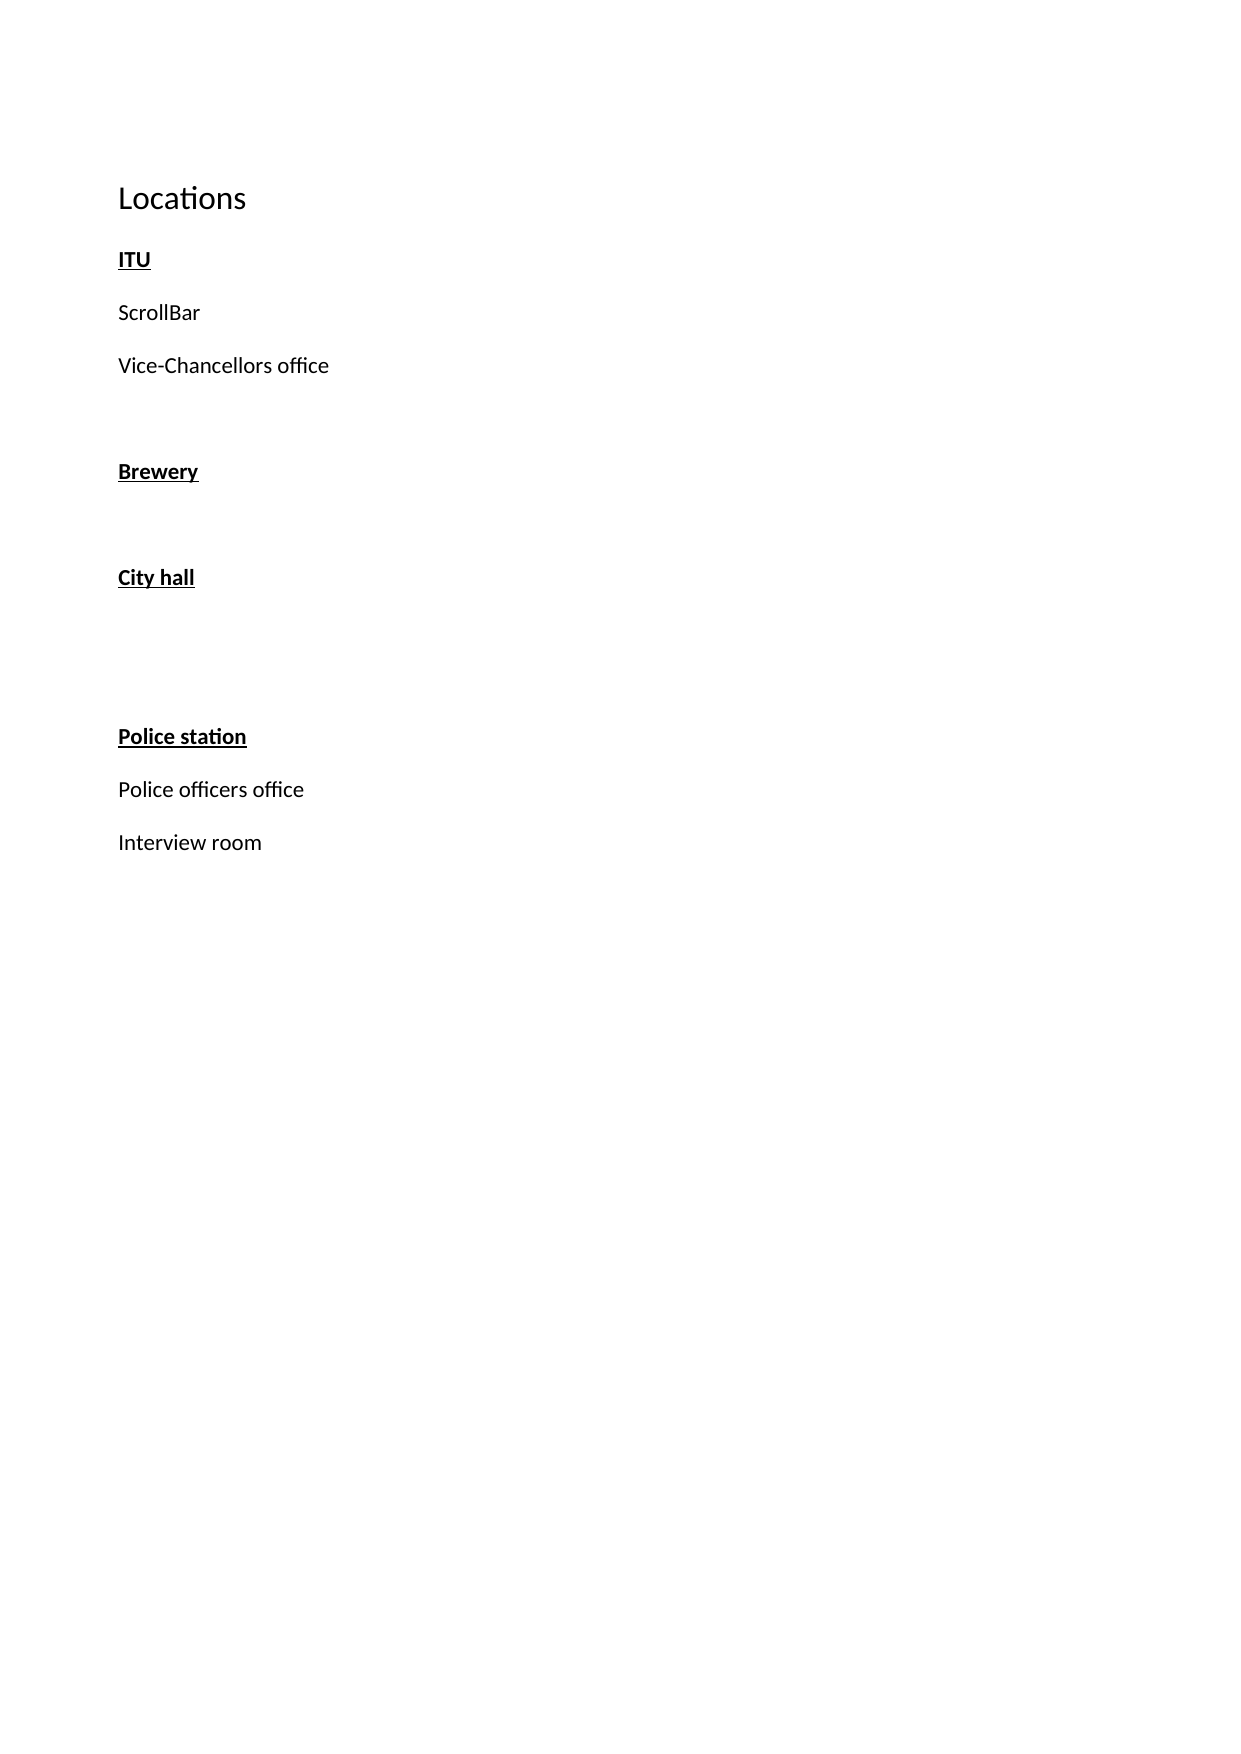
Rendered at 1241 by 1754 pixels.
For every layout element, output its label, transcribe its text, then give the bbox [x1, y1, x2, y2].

text Locations [118, 177, 1122, 218]
text Vice-Chancellors office [118, 351, 1122, 379]
text City hall [118, 563, 1122, 591]
text Police station [118, 722, 1122, 750]
text ITU [118, 245, 1122, 273]
text Interview room [118, 828, 1122, 856]
text Brewery [118, 457, 1122, 485]
text ScrollBar [118, 298, 1122, 326]
text Police officers office [118, 775, 1122, 803]
